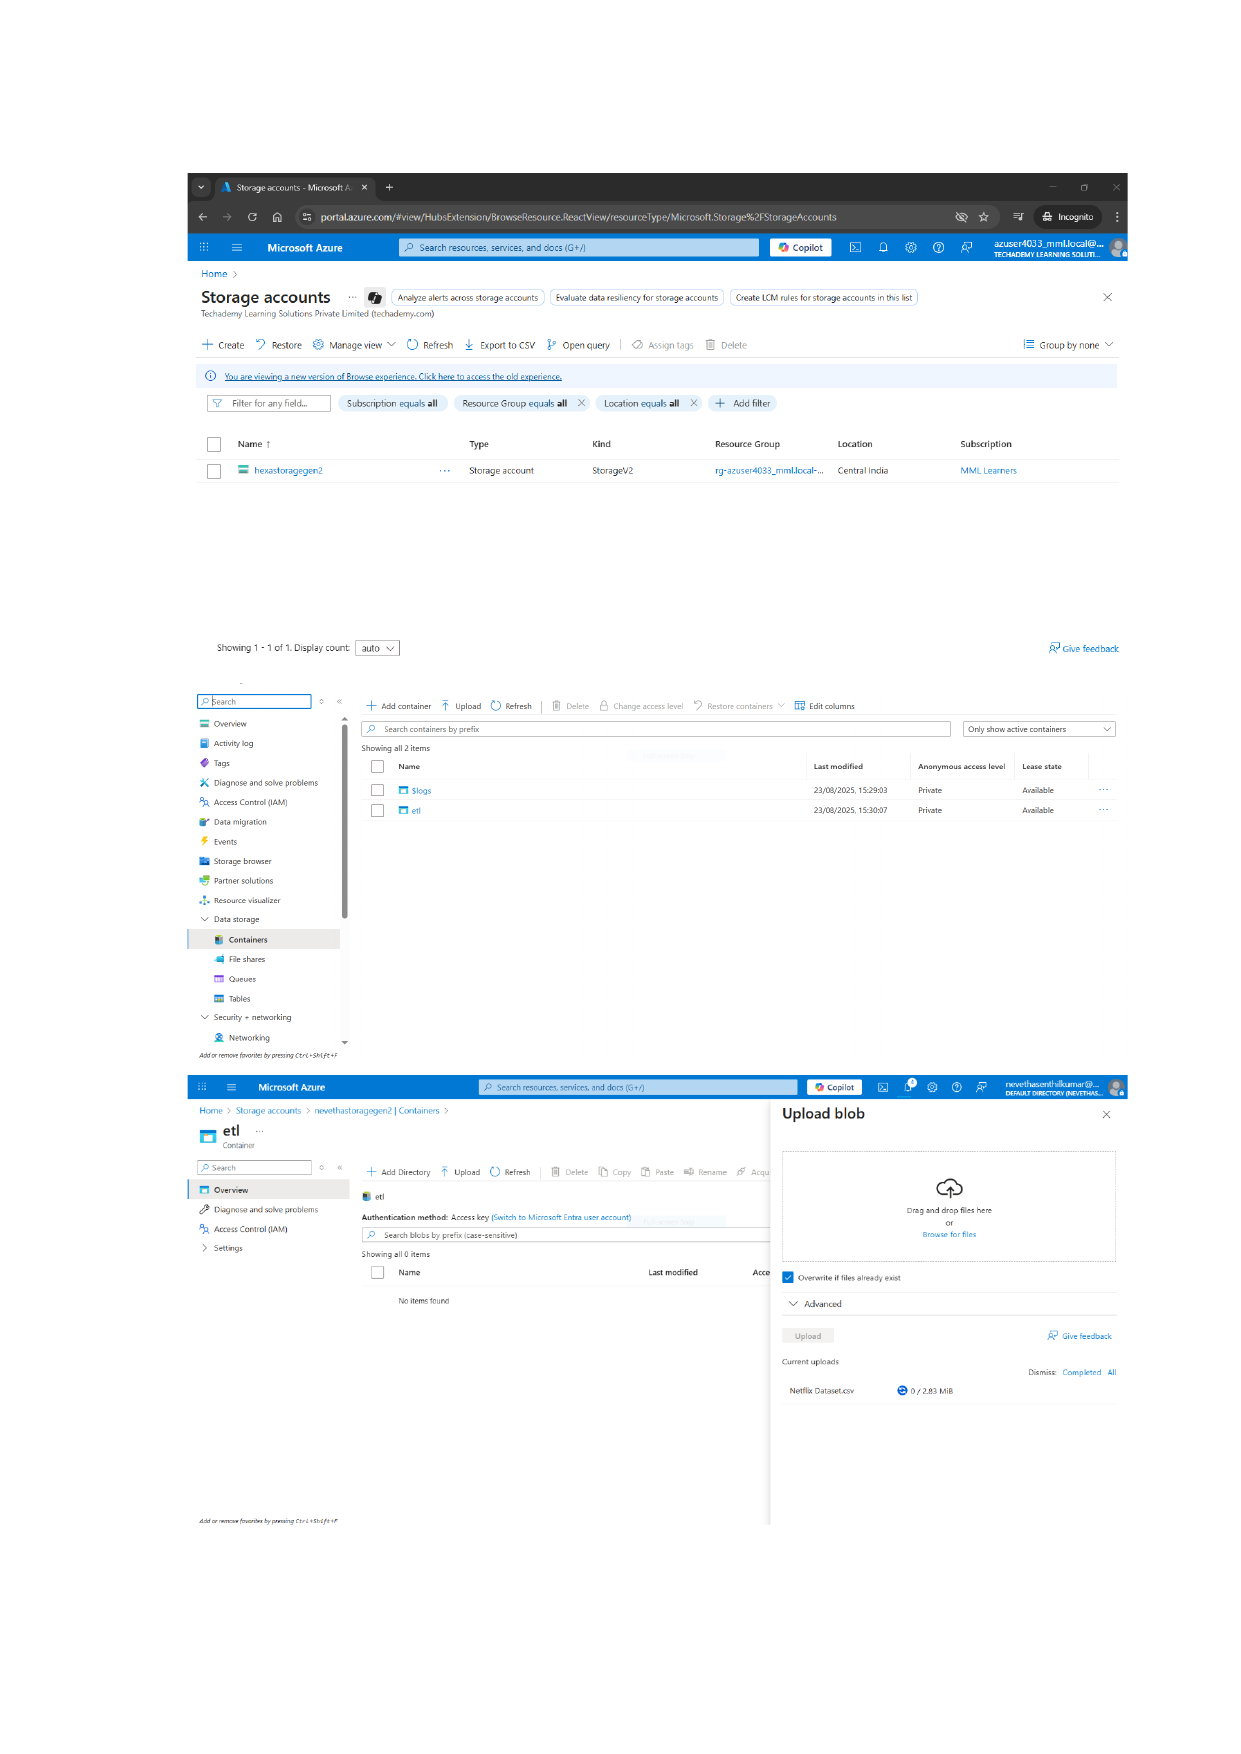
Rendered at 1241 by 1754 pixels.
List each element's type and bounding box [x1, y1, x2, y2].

picture [187, 173, 1128, 667]
picture [187, 683, 1128, 1059]
picture [187, 1075, 1128, 1525]
